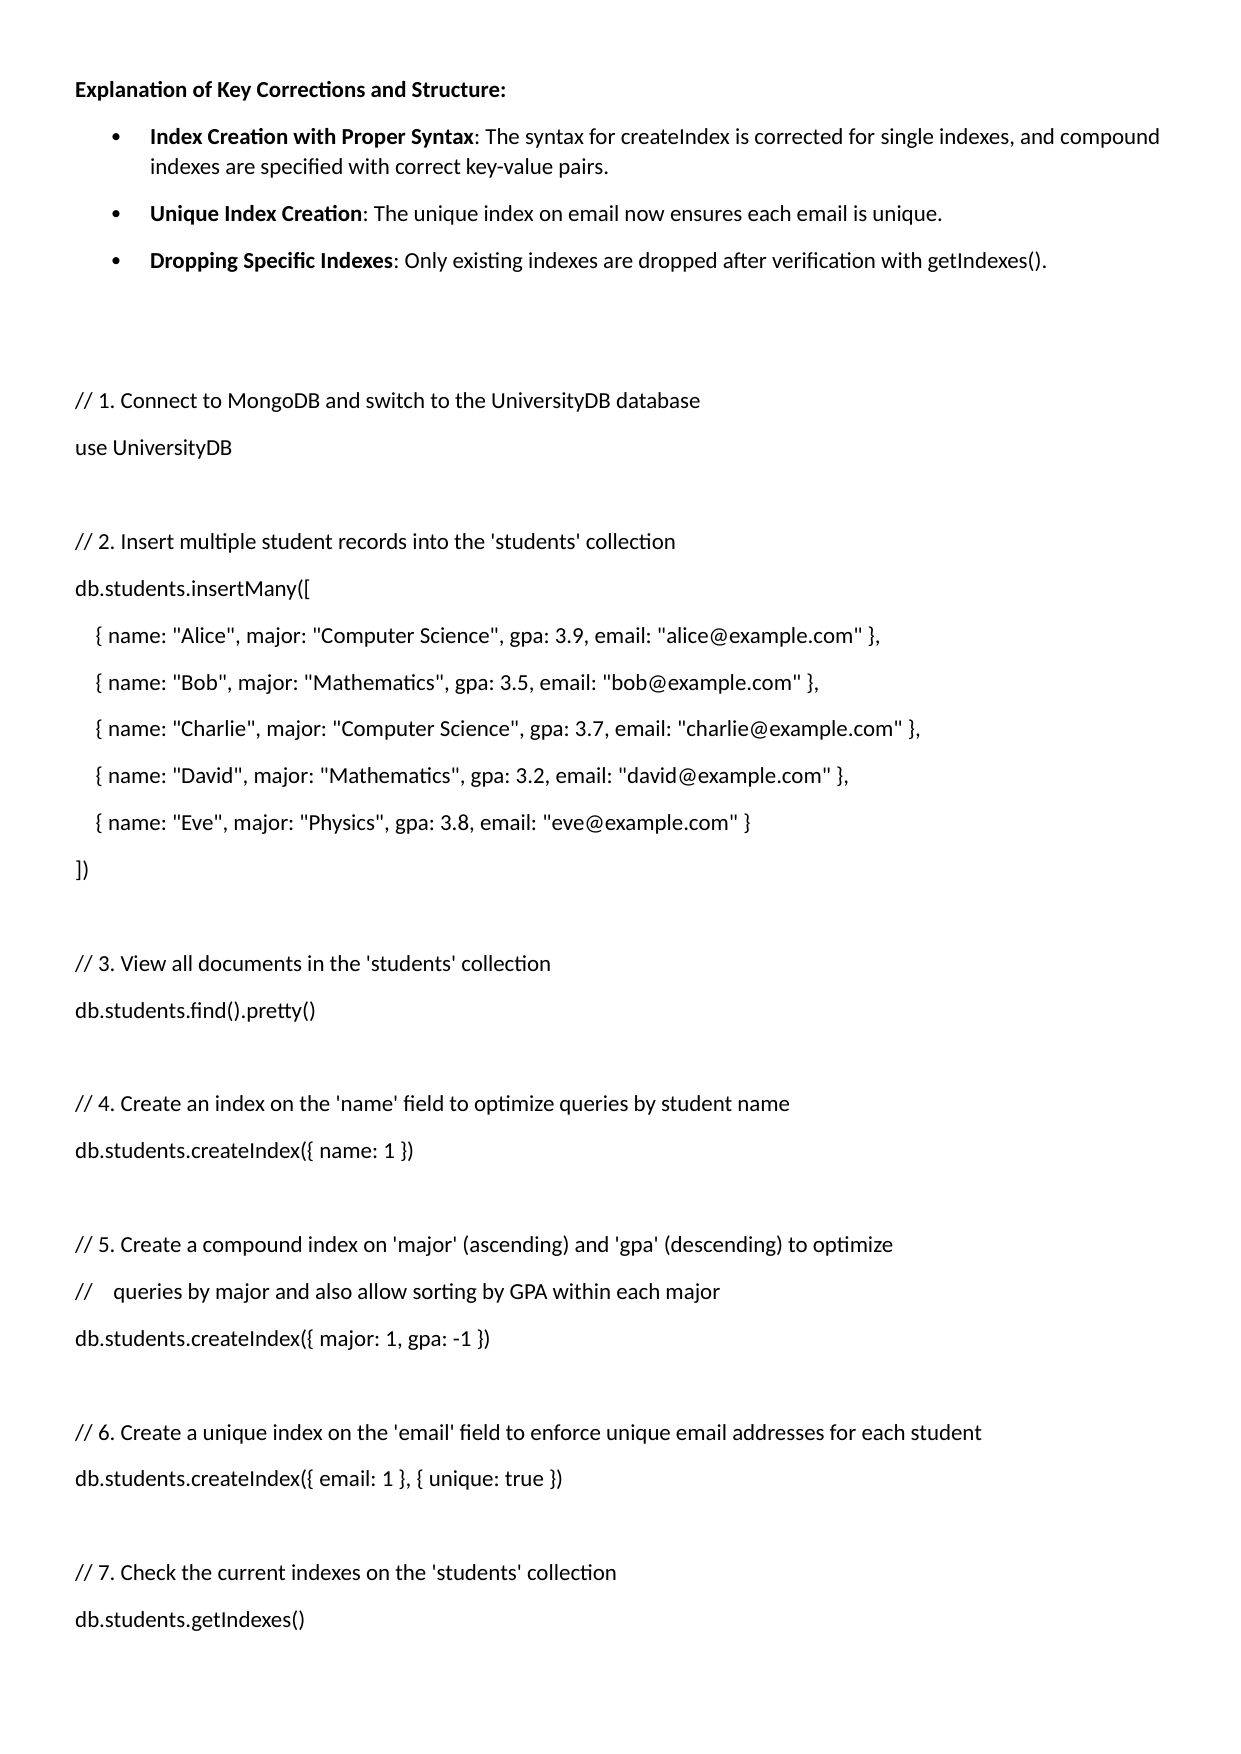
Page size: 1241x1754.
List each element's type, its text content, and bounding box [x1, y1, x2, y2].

text db.students.getIndexes() [75, 1605, 1165, 1633]
list Unique Index Creation: The unique index on email now ensures each email is unique. [112, 199, 1165, 227]
text { name: "Eve", major: "Physics", gpa: 3.8, email: "eve@example.com" } [75, 808, 1165, 836]
text Explanation of Key Corrections and Structure: [75, 75, 1165, 103]
list Index Creation with Proper Syntax: The syntax for createIndex is corrected for single indexes, and compound indexes are specified with correct key-value pairs. [112, 122, 1165, 180]
text // 5. Create a compound index on 'major' (ascending) and 'gpa' (descending) to optimize [75, 1230, 1165, 1258]
text // 2. Insert multiple student records into the 'students' collection [75, 527, 1165, 555]
text { name: "Bob", major: "Mathematics", gpa: 3.5, email: "bob@example.com" }, [75, 668, 1165, 696]
text db.students.createIndex({ email: 1 }, { unique: true }) [75, 1464, 1165, 1493]
text // 1. Connect to MongoDB and switch to the UniversityDB database [75, 386, 1165, 414]
text ]) [75, 855, 1165, 883]
text db.students.find().pretty() [75, 996, 1165, 1024]
text db.students.createIndex({ name: 1 }) [75, 1136, 1165, 1164]
text // queries by major and also allow sorting by GPA within each major [75, 1277, 1165, 1305]
text { name: "David", major: "Mathematics", gpa: 3.2, email: "david@example.com" }, [75, 761, 1165, 789]
text db.students.insertMany([ [75, 574, 1165, 602]
text // 3. View all documents in the 'students' collection [75, 949, 1165, 977]
text { name: "Alice", major: "Computer Science", gpa: 3.9, email: "alice@example.com" }, [75, 621, 1165, 649]
text { name: "Charlie", major: "Computer Science", gpa: 3.7, email: "charlie@example.com" }, [75, 714, 1165, 743]
text db.students.createIndex({ major: 1, gpa: -1 }) [75, 1324, 1165, 1352]
text // 7. Check the current indexes on the 'students' collection [75, 1558, 1165, 1586]
text // 4. Create an index on the 'name' field to optimize queries by student name [75, 1089, 1165, 1118]
text // 6. Create a unique index on the 'email' field to enforce unique email addresses for each student [75, 1418, 1165, 1446]
list Dropping Specific Indexes: Only existing indexes are dropped after verification with getIndexes(). [112, 246, 1165, 274]
text use UniversityDB [75, 433, 1165, 461]
